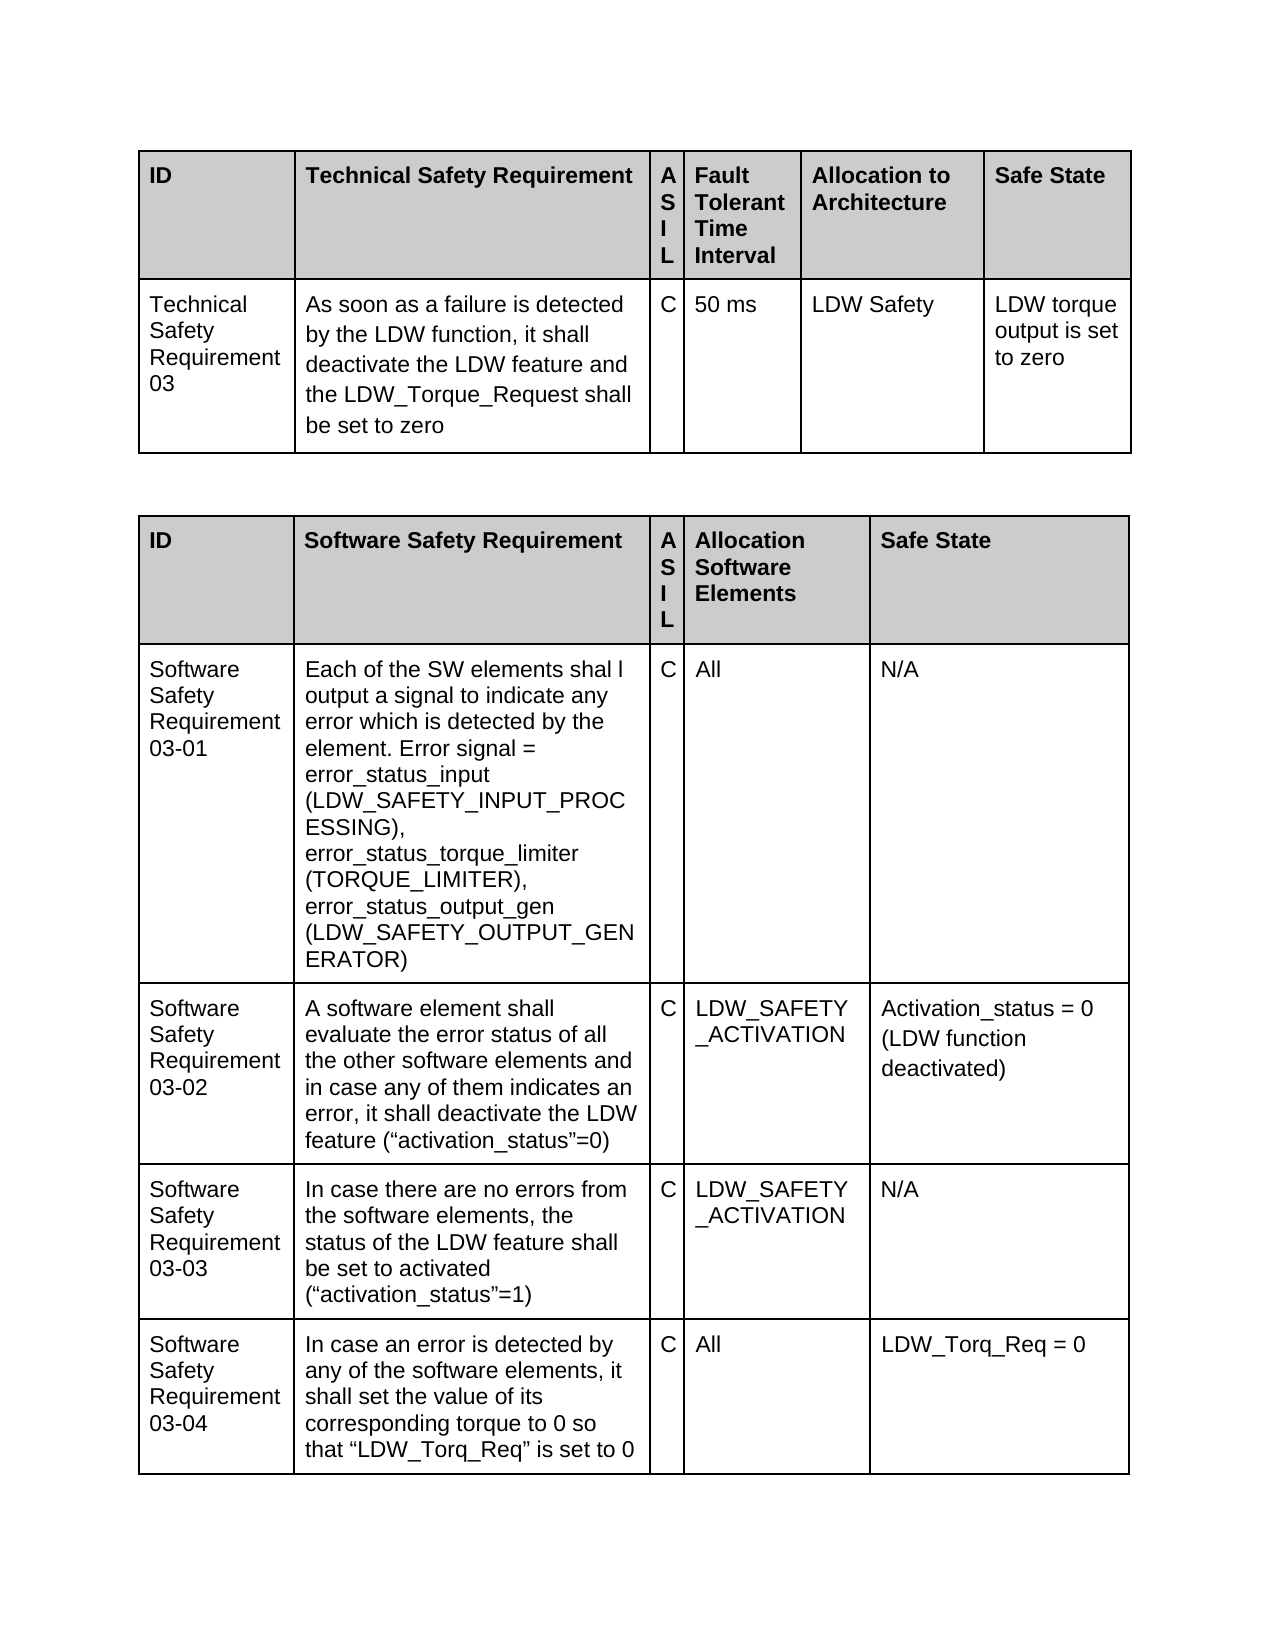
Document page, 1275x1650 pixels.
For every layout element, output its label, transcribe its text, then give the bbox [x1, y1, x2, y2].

table_cell All [685, 645, 869, 982]
table_cell LDW Safety [802, 280, 983, 452]
table_header Allocation Software Elements [685, 517, 869, 643]
table_cell Software Safety Requirement03-04 [140, 1320, 293, 1473]
table_header ID [140, 152, 294, 278]
table_cell A software element shall evaluate the error status of all the other software elements and in case any of them indicates an error, it shall deactivate the LDW feature (“activation_status”=0) [295, 984, 649, 1163]
table_cell As soon as a failure is detected by the LDW function, it shall deactivate the LDW feature and the LDW_Torque_Request shall be set to zero [296, 280, 649, 452]
table_cell C [651, 1320, 683, 1473]
table_header ID [140, 517, 293, 643]
table_cell LDW_Torq_Req = 0 [871, 1320, 1128, 1473]
table_cell LDW_SAFETY_ACTIVATION [685, 1165, 869, 1318]
table_header ASIL [651, 517, 683, 643]
table_header Software Safety Requirement [295, 517, 649, 643]
table_cell N/A [871, 1165, 1128, 1318]
table_cell All [685, 1320, 869, 1473]
table_cell Software Safety Requirement03-02 [140, 984, 293, 1163]
table_cell Software Safety Requirement03-03 [140, 1165, 293, 1318]
table_header Allocation to Architecture [802, 152, 983, 278]
table_cell Technical Safety Requirement 03 [140, 280, 294, 452]
table_cell Activation_status = 0 (LDW function deactivated) [871, 984, 1128, 1163]
table_cell LDW_SAFETY_ACTIVATION [685, 984, 869, 1163]
table_cell LDW torque output is set to zero [985, 280, 1130, 452]
table_cell C [651, 645, 683, 982]
table_header Fault Tolerant Time Interval [685, 152, 800, 278]
table_header Safe State [871, 517, 1128, 643]
table_cell C [651, 984, 683, 1163]
table_header Technical Safety Requirement [296, 152, 649, 278]
table_cell 50 ms [685, 280, 800, 452]
table_cell In case an error is detected by any of the software elements, it shall set the value of its corresponding torque to 0 so that “LDW_Torq_Req” is set to 0 [295, 1320, 649, 1473]
table_cell N/A [871, 645, 1128, 982]
table_cell In case there are no errors from the software elements, the status of the LDW feature shall be set to activated (“activation_status”=1) [295, 1165, 649, 1318]
table_cell Software Safety Requirement03-01 [140, 645, 293, 982]
table_header Safe State [985, 152, 1130, 278]
table_cell C [651, 1165, 683, 1318]
table_header ASIL [651, 152, 683, 278]
table_cell Each of the SW elements shal l output a signal to indicate any error which is detected by the element. Error signal = error_status_input (LDW_SAFETY_INPUT_PROCESSING), error_status_torque_limiter (TORQUE_LIMITER), error_status_output_gen (LDW_SAFETY_OUTPUT_GENERATOR) [295, 645, 649, 982]
table_cell C [651, 280, 683, 452]
